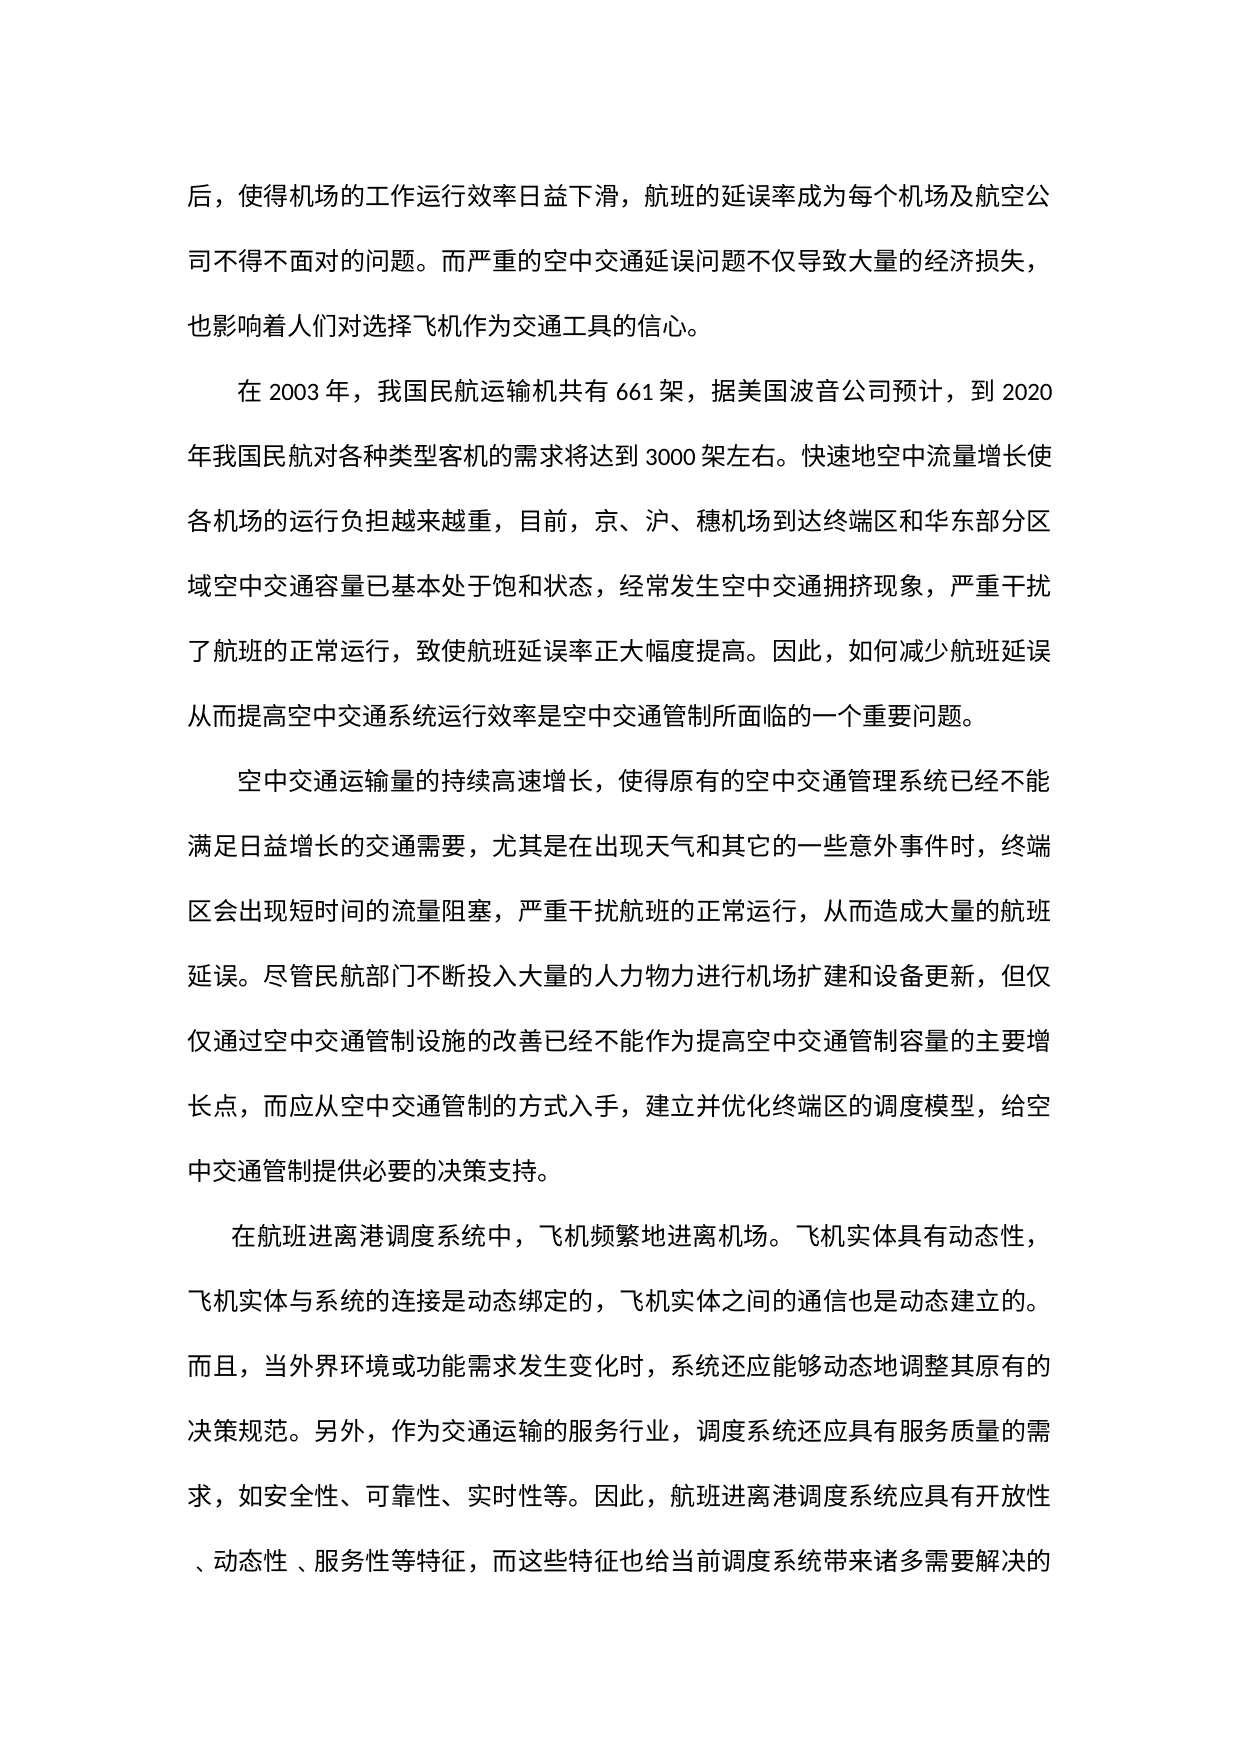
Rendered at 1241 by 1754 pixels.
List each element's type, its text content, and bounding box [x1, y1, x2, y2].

text 在2003年，我国民航运输机共有661架，据美国波音公司预计，到2020年我国民航对各种类型客机的需求将达到3000架左右。快速地空中流量增长使各机场的运行负担越来越重，目前，京、沪、穗机场到达终端区和华东部分区域空中交通容量已基本处于饱和状态，经常发生空中交通拥挤现象，严重干扰了航班的正常运行，致使航班延误率正大幅度提高。因此，如何减少航班延误从而提高空中交通系统运行效率是空中交通管制所面临的一个重要问题。 [187, 357, 1053, 747]
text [187, 162, 1053, 357]
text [187, 1202, 1053, 1592]
text 空中交通运输量的持续高速增长，使得原有的空中交通管理系统已经不能满足日益增长的交通需要，尤其是在出现天气和其它的一些意外事件时，终端区会出现短时间的流量阻塞，严重干扰航班的正常运行，从而造成大量的航班延误。尽管民航部门不断投入大量的人力物力进行机场扩建和设备更新，但仅仅通过空中交通管制设施的改善已经不能作为提高空中交通管制容量的主要增长点，而应从空中交通管制的方式入手，建立并优化终端区的调度模型，给空中交通管制提供必要的决策支持。 [187, 747, 1053, 1202]
